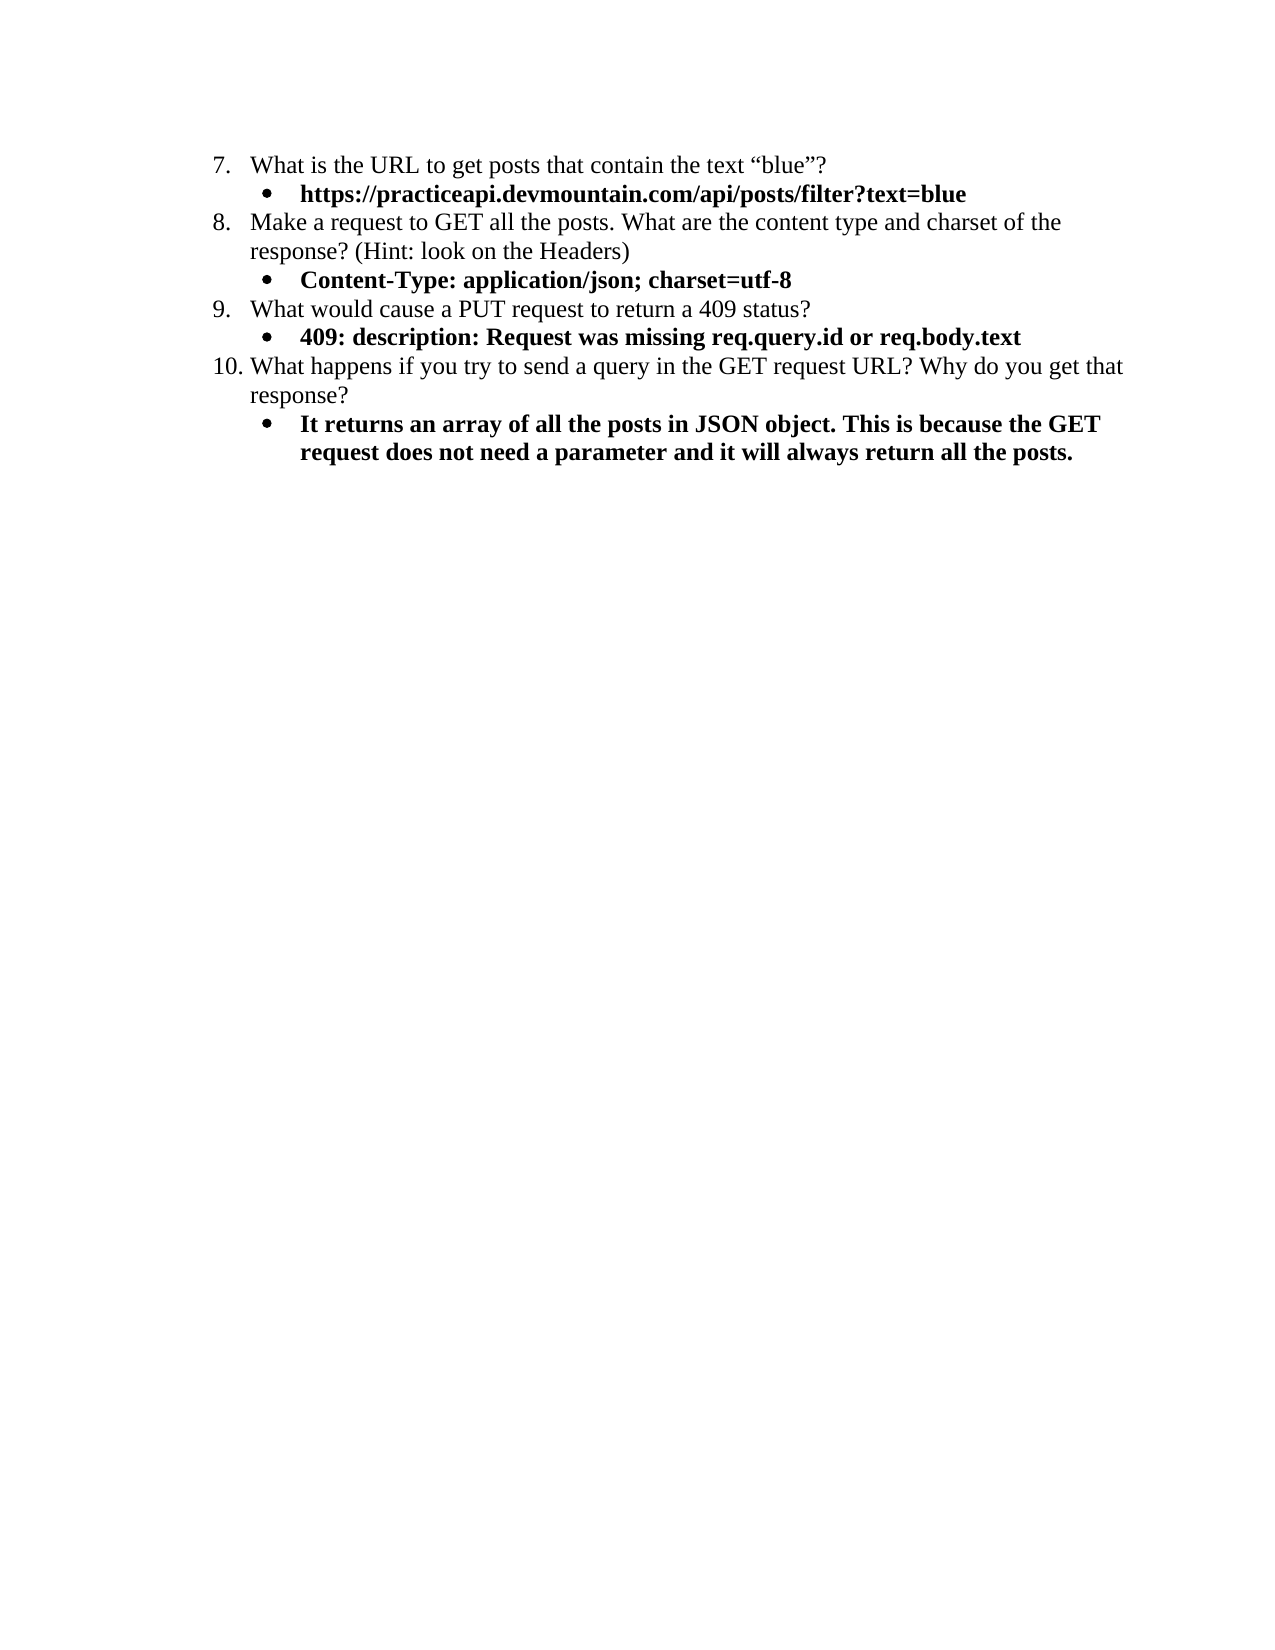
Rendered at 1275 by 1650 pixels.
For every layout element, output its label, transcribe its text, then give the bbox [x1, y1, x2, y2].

list 409: description: Request was missing req.query.id or req.body.text [262, 322, 1125, 351]
list It returns an array of all the posts in JSON object. This is because the GET request does not need a parameter and it will always return all the posts. [262, 409, 1125, 466]
list https://practiceapi.devmountain.com/api/posts/filter?text=blue [262, 179, 1125, 207]
list What would cause a PUT request to return a 409 status? [212, 294, 1125, 322]
list What happens if you try to send a query in the GET request URL? Why do you get that response? [212, 351, 1125, 409]
list What is the URL to get posts that contain the text “blue”? [212, 150, 1125, 179]
list Make a request to GET all the posts. What are the content type and charset of the response? (Hint: look on the Headers) [212, 207, 1125, 265]
list Content-Type: application/json; charset=utf-8 [262, 265, 1125, 294]
